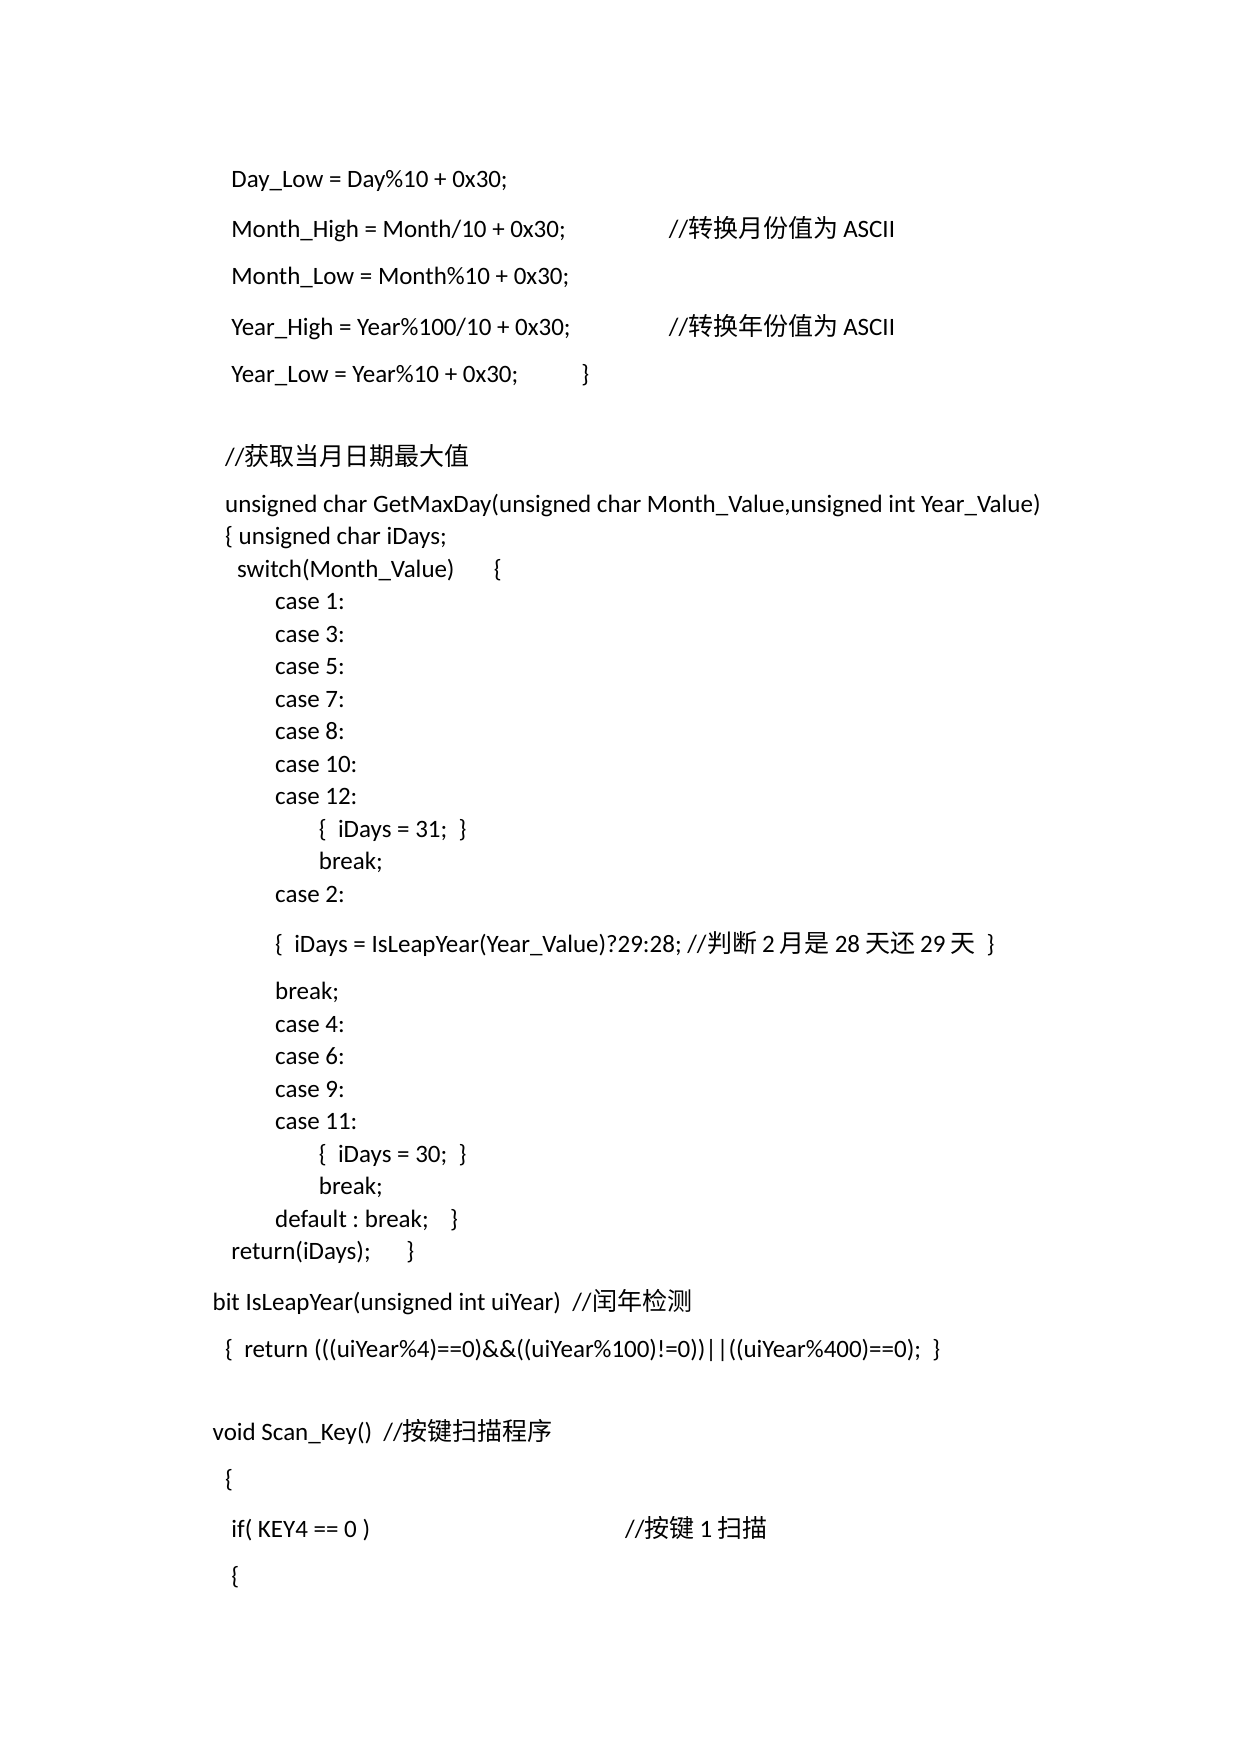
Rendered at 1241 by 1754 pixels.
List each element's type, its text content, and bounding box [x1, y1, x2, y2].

text unsigned char GetMaxDay(unsigned char Month_Value,unsigned int Year_Value) [225, 487, 1053, 519]
text { return (((uiYear%4)==0)&&((uiYear%100)!=0))||((uiYear%400)==0); } [225, 1332, 1053, 1364]
text case 6: [225, 1039, 1053, 1072]
text Year_High = Year%100/10 + 0x30; //转换年份值为ASCII [225, 292, 1053, 357]
text case 12: [225, 779, 1053, 812]
text case 11: [225, 1104, 1053, 1137]
text if( KEY4 == 0 ) //按键1扫描 [225, 1494, 1053, 1559]
text case 9: [225, 1072, 1053, 1104]
text { iDays = 30; } [225, 1137, 1053, 1169]
text void Scan_Key() //按键扫描程序 [187, 1397, 1053, 1462]
text case 4: [225, 1007, 1053, 1039]
text case 1: [225, 584, 1053, 617]
text bit IsLeapYear(unsigned int uiYear) //闰年检测 [187, 1267, 1053, 1332]
text break; [225, 844, 1053, 877]
text { [225, 1559, 1053, 1592]
text Month_High = Month/10 + 0x30; //转换月份值为ASCII [225, 194, 1053, 259]
text Year_Low = Year%10 + 0x30; } [225, 357, 1053, 389]
text case 8: [225, 714, 1053, 747]
text case 7: [225, 682, 1053, 714]
text case 5: [225, 649, 1053, 682]
text { unsigned char iDays; [225, 519, 1053, 552]
text //获取当月日期最大值 [225, 422, 1053, 487]
text Day_Low = Day%10 + 0x30; [225, 162, 1053, 194]
text case 10: [225, 747, 1053, 779]
text { iDays = IsLeapYear(Year_Value)?29:28; //判断2月是28天还29天 } [225, 909, 1053, 974]
text { iDays = 31; } [225, 812, 1053, 844]
text break; [225, 1169, 1053, 1202]
text default : break; } [225, 1202, 1053, 1234]
text { [225, 1462, 1053, 1494]
text break; [225, 974, 1053, 1007]
text return(iDays); } [225, 1234, 1053, 1267]
text case 2: [225, 877, 1053, 909]
text switch(Month_Value) { [225, 552, 1053, 584]
text case 3: [225, 617, 1053, 649]
text Month_Low = Month%10 + 0x30; [225, 259, 1053, 292]
